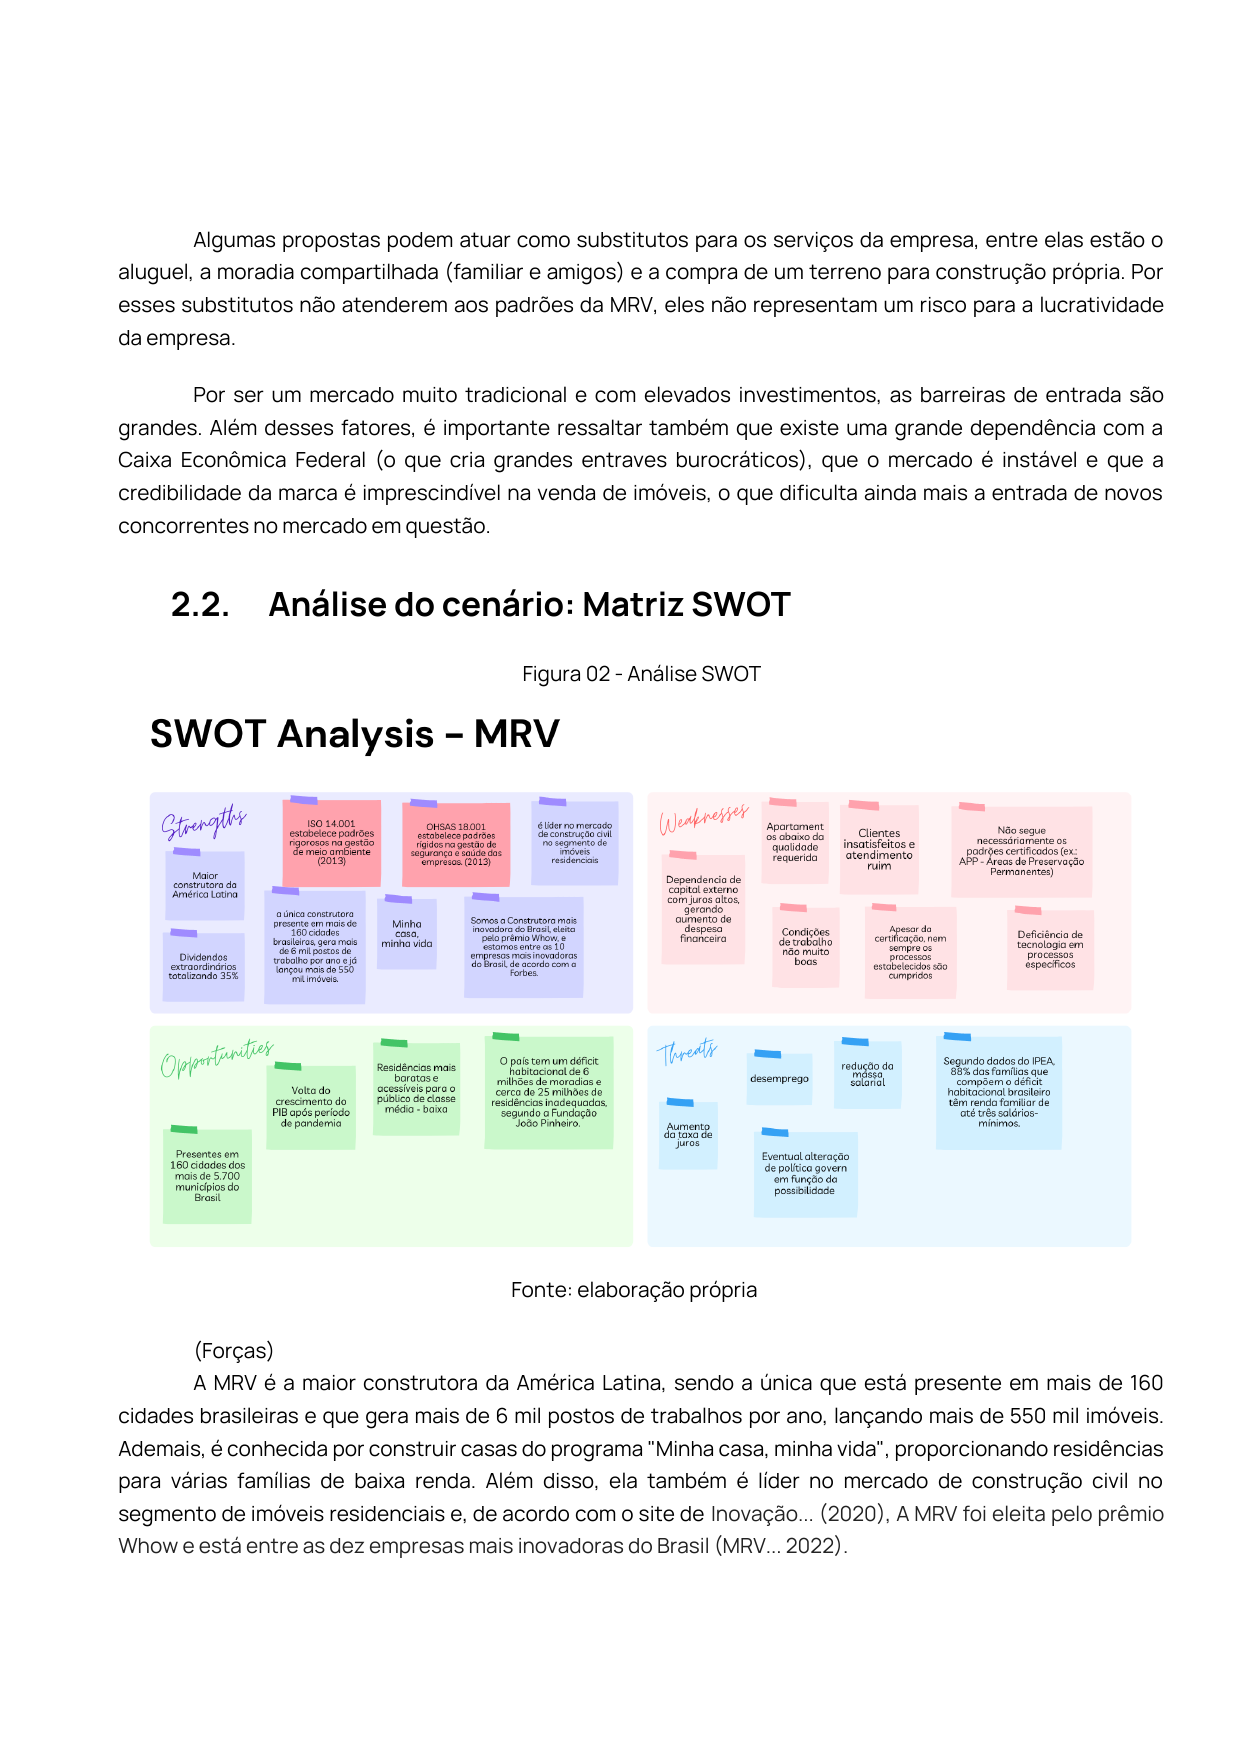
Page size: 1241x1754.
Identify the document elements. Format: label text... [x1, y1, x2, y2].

text A MRV é a maior construtora da América Latina, sendo a única que está presente em mais de 160 cidades brasileiras e que gera mais de 6 mil postos de trabalhos por ano, lançando mais de 550 mil imóveis. Ademais, é conhecida por construir casas do programa "Minha casa, minha vida", proporcionando residências para várias famílias de baixa renda. Além disso, ela também é líder no mercado de construção civil no segmento de imóveis residenciais e, de acordo com o site de Inovação... (2020), A MRV foi eleita pelo prêmio Whow e está entre as dez empresas mais inovadoras do Brasil (MRV... 2022). [118, 1369, 1165, 1560]
text Figura 02 - Análise SWOT [118, 659, 1165, 687]
subtitle Análise do cenário: Matriz SWOT [231, 581, 1165, 626]
text Por ser um mercado muito tradicional e com elevados investimentos, as barreiras de entrada são grandes. Além desses fatores, é importante ressaltar também que existe uma grande dependência com a Caixa Econômica Federal (o que cria grandes entraves burocráticos), que o mercado é instável e que a credibilidade da marca é imprescindível na venda de imóveis, o que dificulta ainda mais a entrada de novos concorrentes no mercado em questão. [118, 380, 1165, 539]
text Algumas propostas podem atuar como substitutos para os serviços da empresa, entre elas estão o aluguel, a moradia compartilhada (familiar e amigos) e a compra de um terreno para construção própria. Por esses substitutos não atenderem aos padrões da MRV, eles não representam um risco para a lucratividade da empresa. [118, 225, 1165, 351]
text Fonte: elaboração própria [103, 1275, 1165, 1303]
text (Forças) [118, 1336, 1165, 1364]
picture [118, 687, 1162, 1275]
